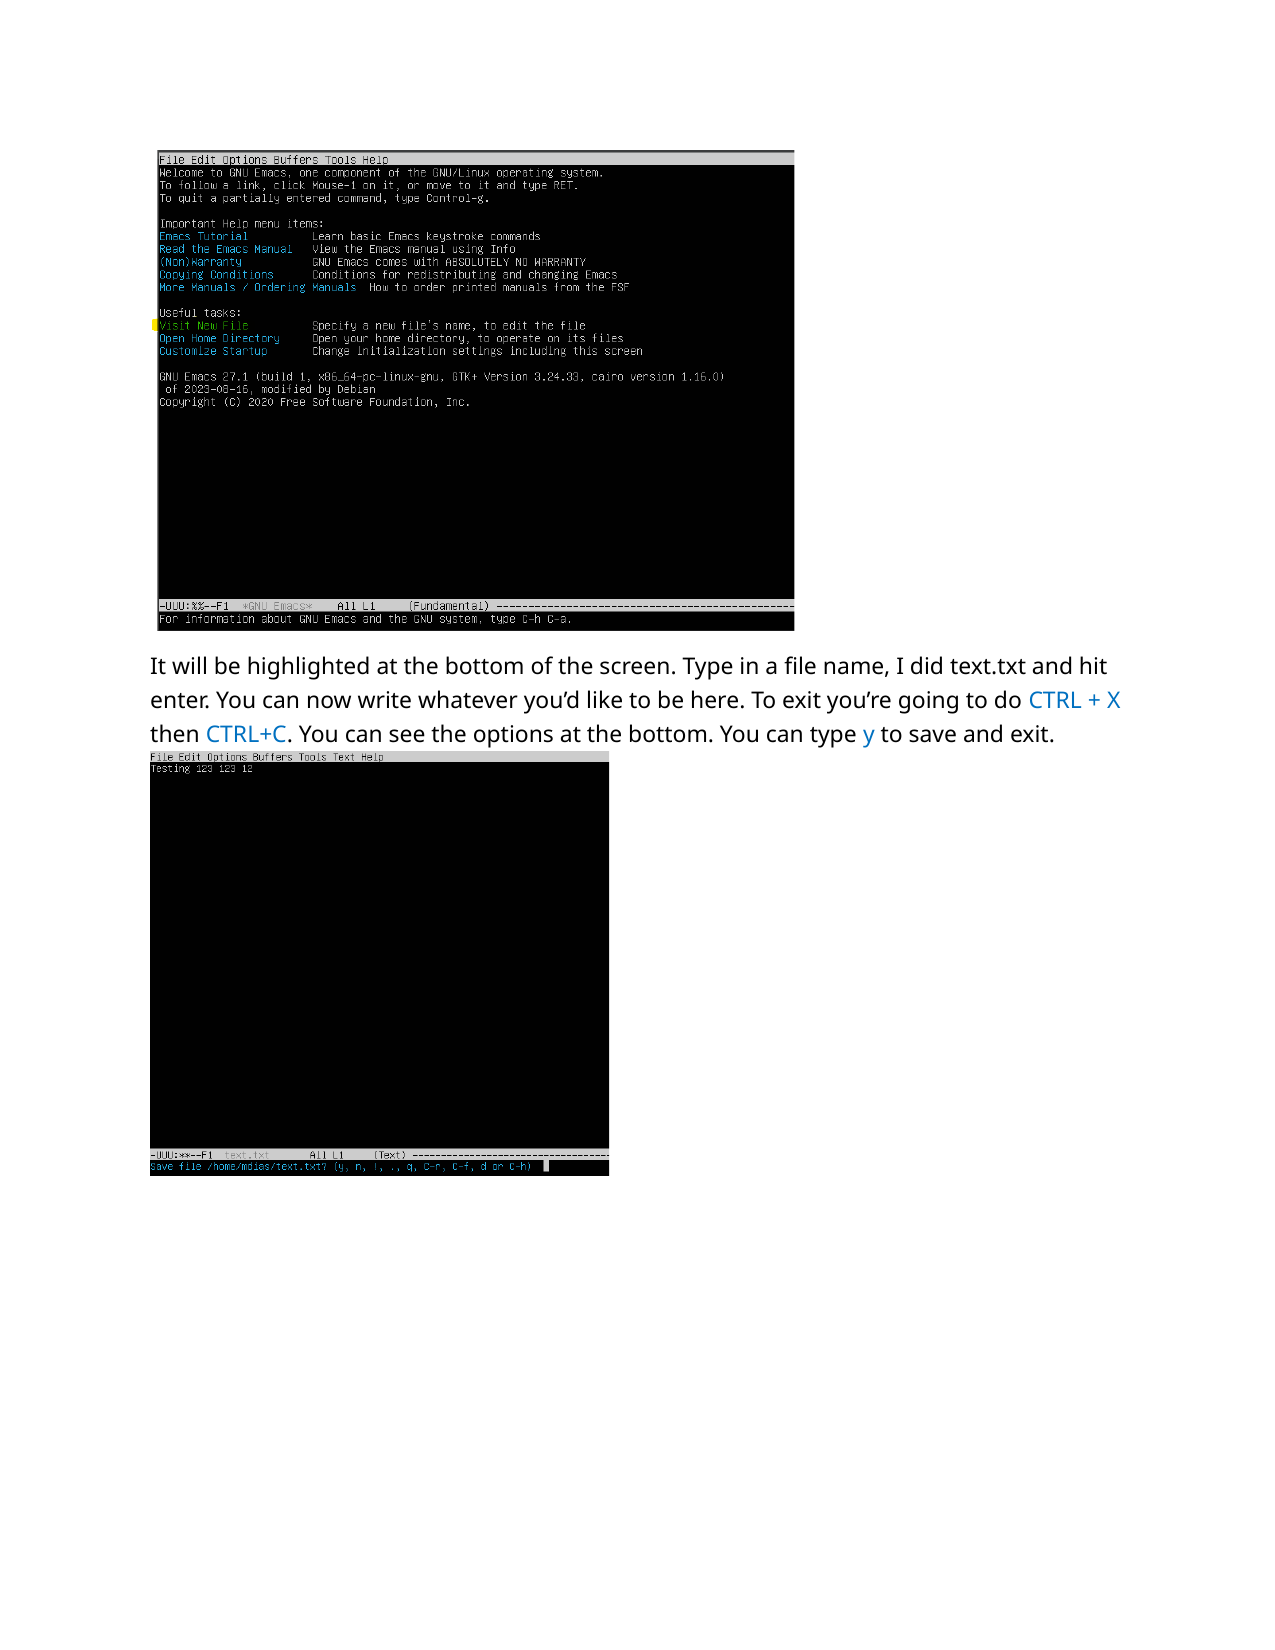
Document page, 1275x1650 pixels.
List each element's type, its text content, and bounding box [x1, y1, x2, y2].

picture [150, 150, 795, 631]
picture [150, 751, 610, 1176]
